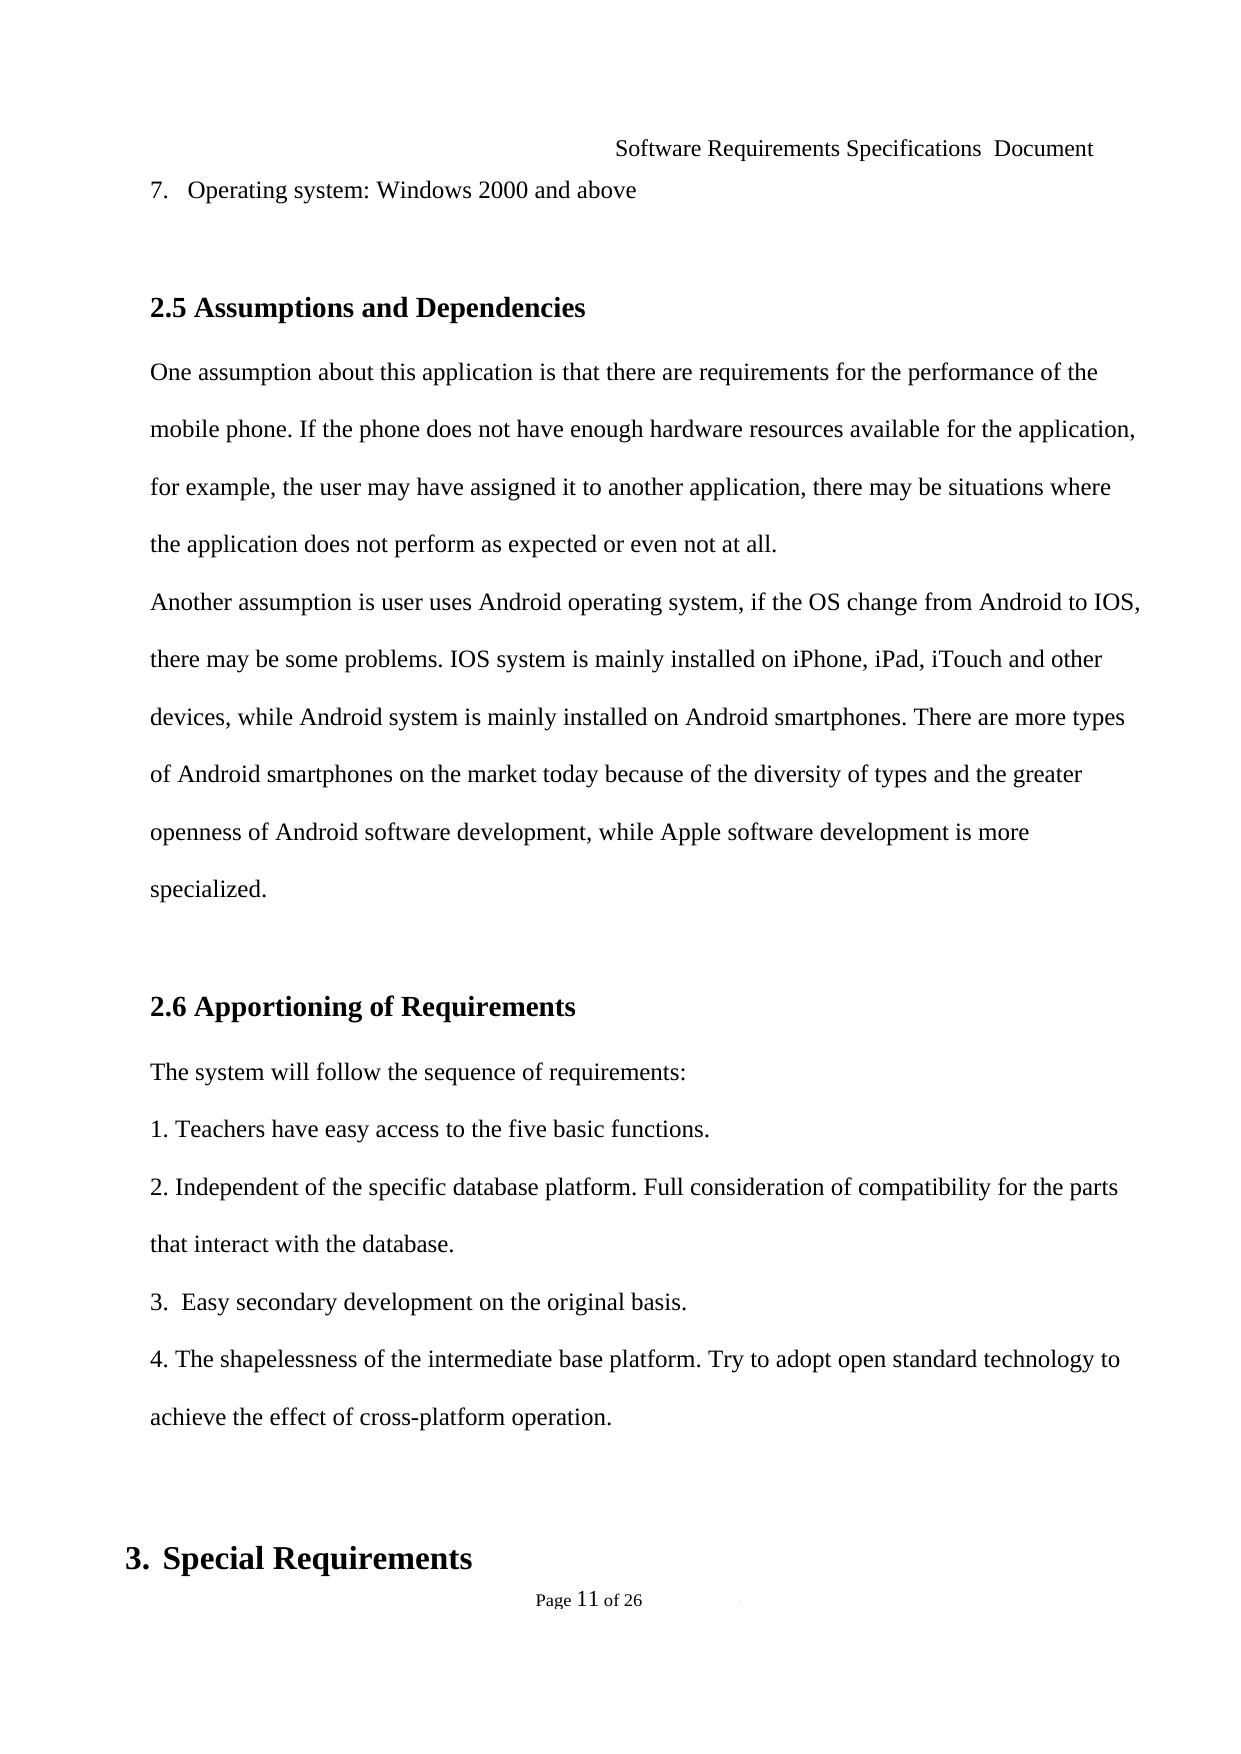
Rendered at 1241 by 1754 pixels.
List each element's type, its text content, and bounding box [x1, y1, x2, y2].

text 2.5 Assumptions and Dependencies [125, 290, 1142, 323]
text Another assumption is user uses Android operating system, if the OS change from Android to IOS, there may be some problems. IOS system is mainly installed on iPhone, iPad, iTouch and other devices, while Android system is mainly installed on Android smartphones. There are more types of Android smartphones on the market today because of the diversity of types and the greater openness of Android software development, while Apple software development is more specialized. [150, 587, 1142, 903]
text 1. Teachers have easy access to the five basic functions. [125, 1114, 1142, 1143]
text 2. Independent of the specific database platform. Full consideration of compatibility for the parts that interact with the database. [150, 1172, 1142, 1258]
text 4. The shapelessness of the intermediate base platform. Try to adopt open standard technology to achieve the effect of cross-platform operation. [150, 1344, 1142, 1430]
list Operating system: Windows 2000 and above [150, 175, 1142, 204]
text 2.6 Apportioning of Requirements [125, 989, 1142, 1023]
text The system will follow the sequence of requirements: [125, 1057, 1142, 1085]
subtitle Special Requirements [125, 1538, 1029, 1577]
text One assumption about this application is that there are requirements for the performance of the mobile phone. If the phone does not have enough hardware resources available for the application, for example, the user may have assigned it to another application, there may be situations where the application does not perform as expected or even not at all. [150, 357, 1142, 558]
text 3. Easy secondary development on the original basis. [125, 1287, 1142, 1315]
